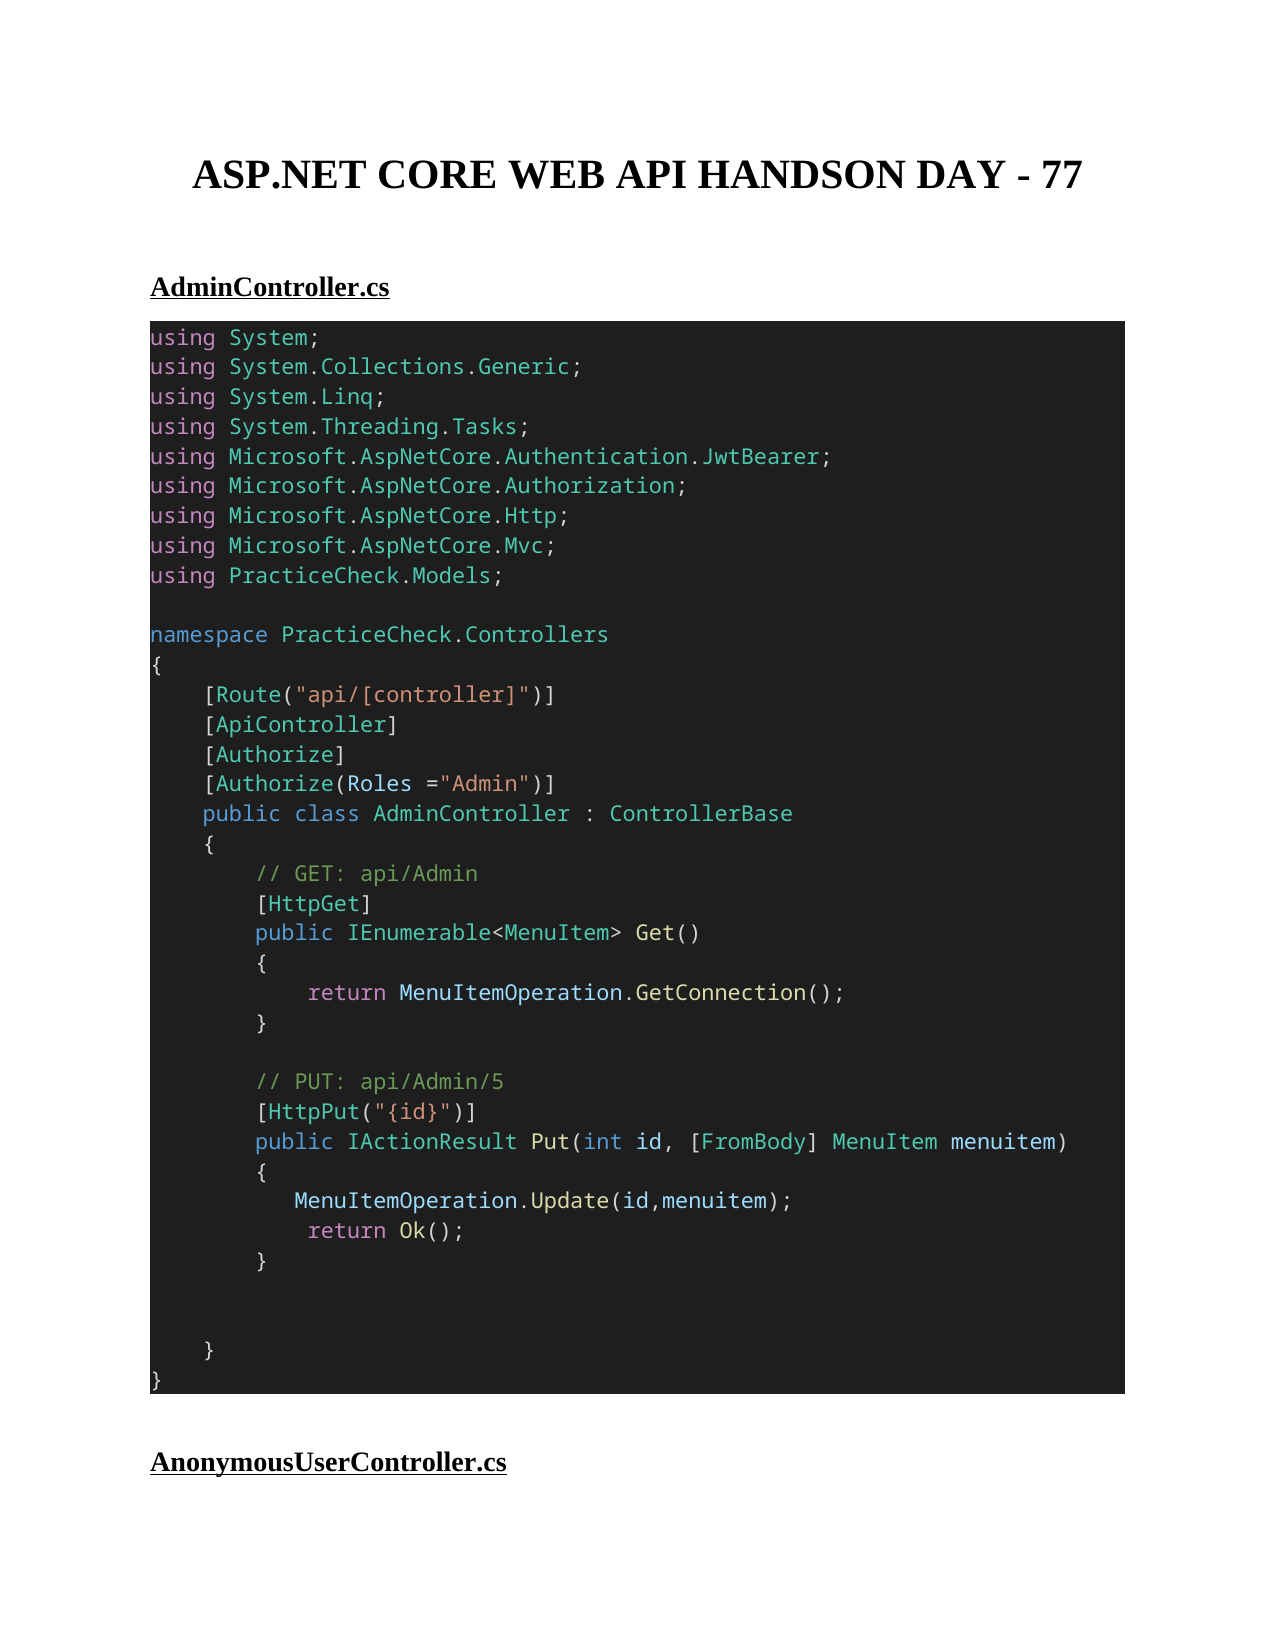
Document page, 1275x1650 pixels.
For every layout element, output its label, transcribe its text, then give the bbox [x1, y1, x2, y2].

text MenuItemOperation.Update(id,menuitem); [150, 1185, 1125, 1215]
text { [150, 649, 1125, 679]
text using System.Threading.Tasks; [150, 411, 1125, 441]
text [ApiController] [150, 709, 1125, 738]
text using Microsoft.AspNetCore.Authorization; [150, 470, 1125, 500]
text [Route("api/[controller]")] [150, 679, 1125, 709]
text [HttpPut("{id}")] [150, 1096, 1125, 1126]
text } [150, 1007, 1125, 1036]
text AnonymousUserController.cs [150, 1446, 1125, 1478]
text [HttpGet] [150, 887, 1125, 917]
text using System.Collections.Generic; [150, 351, 1125, 381]
text // PUT: api/Admin/5 [150, 1066, 1125, 1096]
text using PracticeCheck.Models; [150, 560, 1125, 589]
text [Authorize] [150, 738, 1125, 768]
text public IEnumerable<MenuItem> Get() [150, 917, 1125, 947]
text return MenuItemOperation.GetConnection(); [150, 977, 1125, 1007]
text { [150, 947, 1125, 977]
text [Authorize(Roles ="Admin")] [150, 768, 1125, 798]
text using Microsoft.AspNetCore.Authentication.JwtBearer; [150, 441, 1125, 470]
text public class AdminController : ControllerBase [150, 798, 1125, 828]
text namespace PracticeCheck.Controllers [150, 619, 1125, 649]
text return Ok(); [150, 1215, 1125, 1245]
text using Microsoft.AspNetCore.Mvc; [150, 530, 1125, 560]
text } [150, 1245, 1125, 1275]
text public IActionResult Put(int id, [FromBody] MenuItem menuitem) [150, 1126, 1125, 1156]
text { [150, 1156, 1125, 1185]
text using Microsoft.AspNetCore.Http; [150, 500, 1125, 530]
text ASP.NET CORE WEB API HANDSON DAY - 77 [150, 150, 1125, 198]
text // GET: api/Admin [150, 858, 1125, 887]
text { [150, 828, 1125, 858]
text } [150, 1334, 1125, 1364]
text } [150, 1364, 1125, 1394]
text using System.Linq; [150, 381, 1125, 411]
text AdminController.cs [150, 270, 1125, 302]
text using System; [150, 321, 1125, 351]
